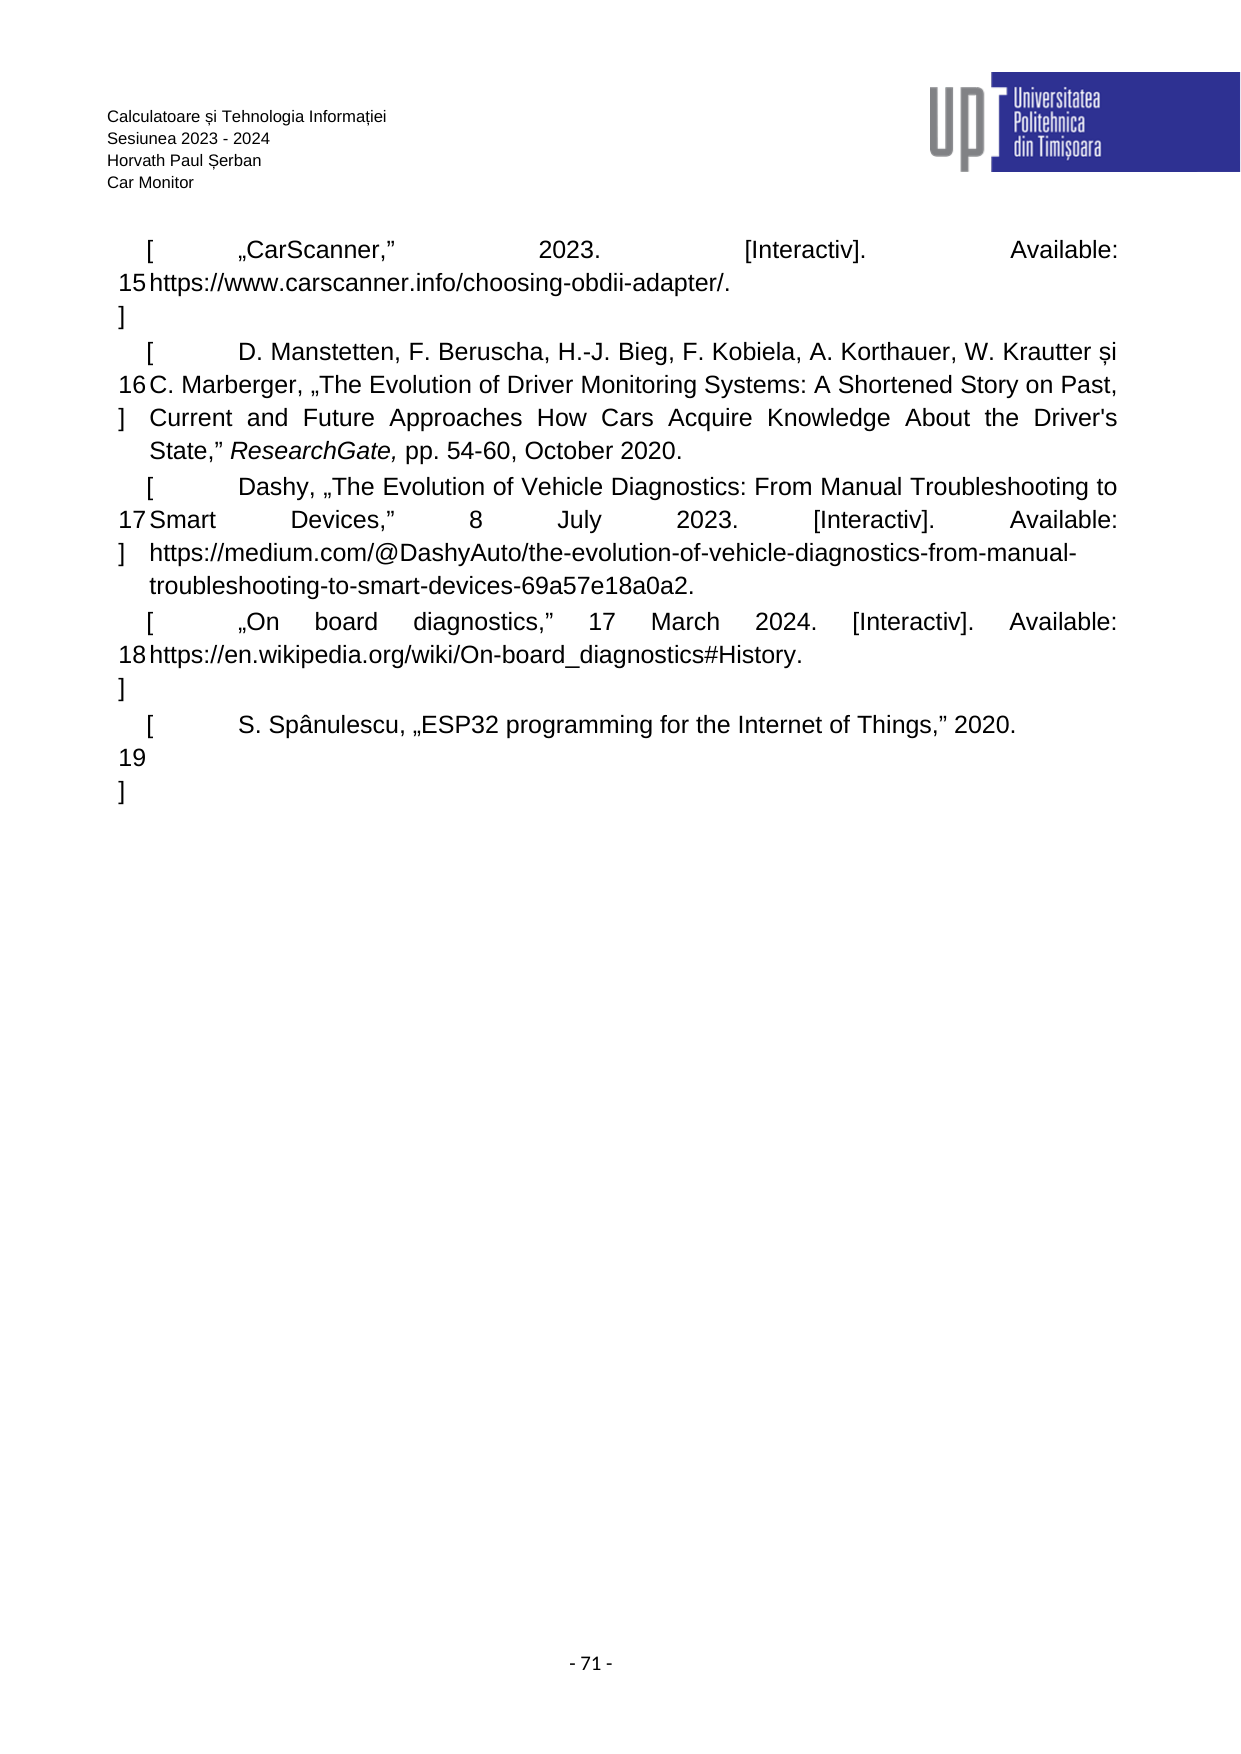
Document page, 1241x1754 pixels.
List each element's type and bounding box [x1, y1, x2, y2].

picture [930, 72, 1241, 172]
